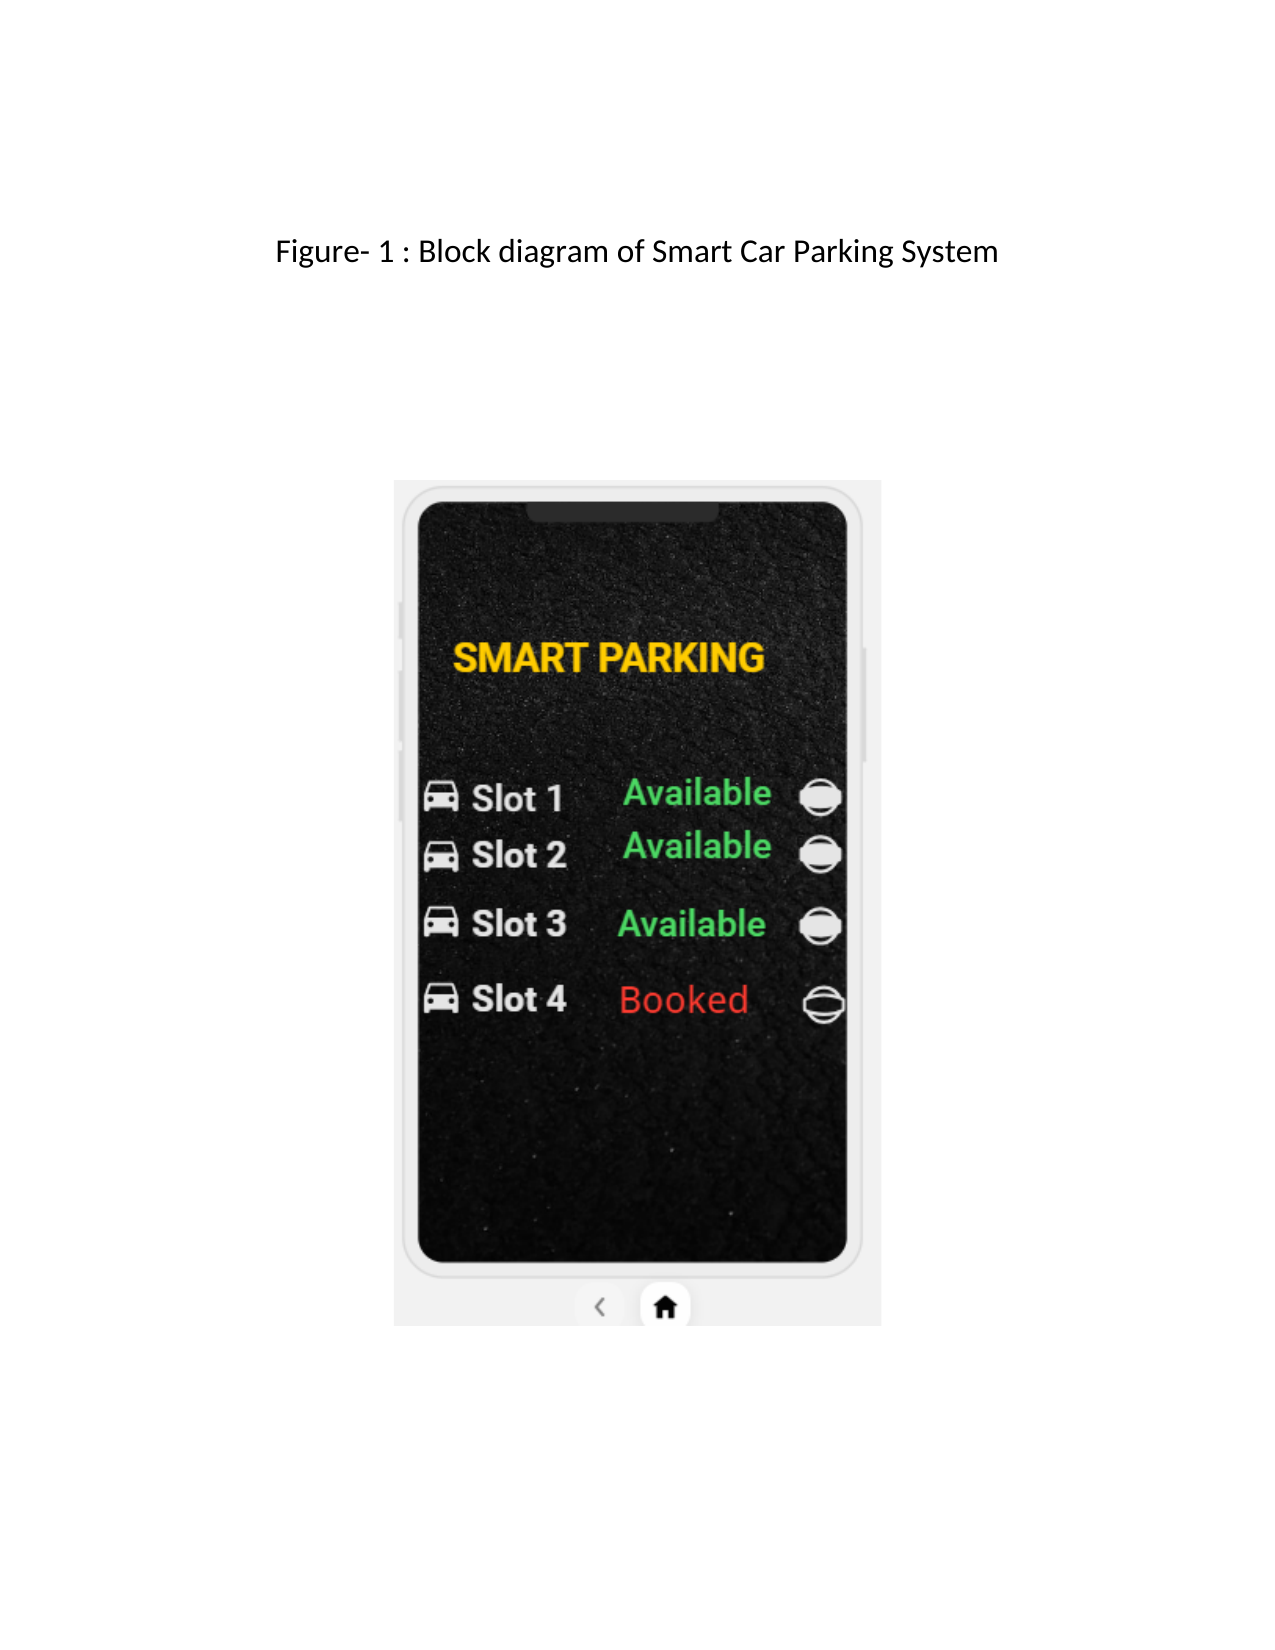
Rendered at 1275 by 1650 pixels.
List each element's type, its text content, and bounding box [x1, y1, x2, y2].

picture [393, 480, 882, 1326]
text Figure- 1 : Block diagram of Smart Car Parking System [150, 230, 1125, 271]
